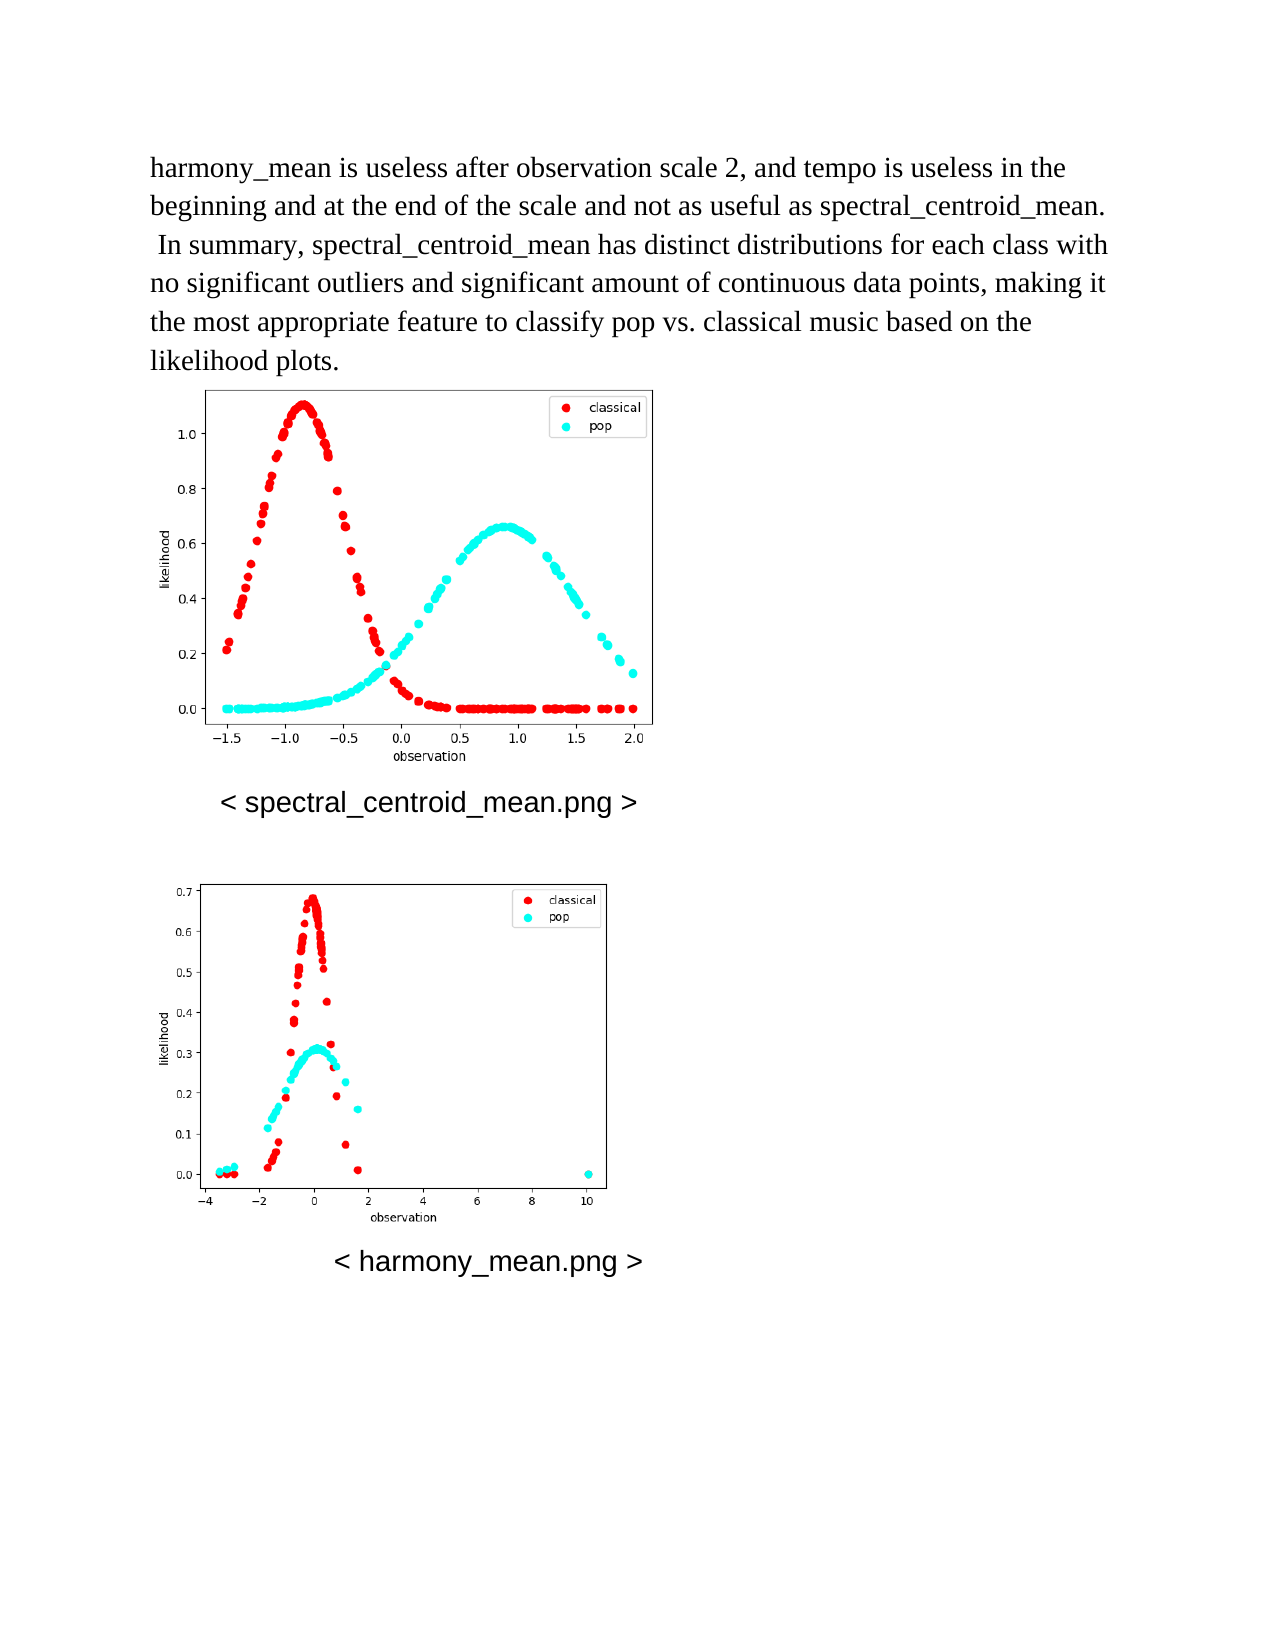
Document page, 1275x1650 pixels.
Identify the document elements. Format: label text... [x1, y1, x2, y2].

picture [150, 876, 614, 1231]
picture [150, 381, 661, 771]
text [150, 150, 1125, 222]
text In summary, spectral_centroid_mean has distinct distributions for each class with no significant outliers and significant amount of continuous data points, making it the most appropriate feature to classify pop vs. classical music based on the likelihood plots. [150, 227, 1125, 376]
